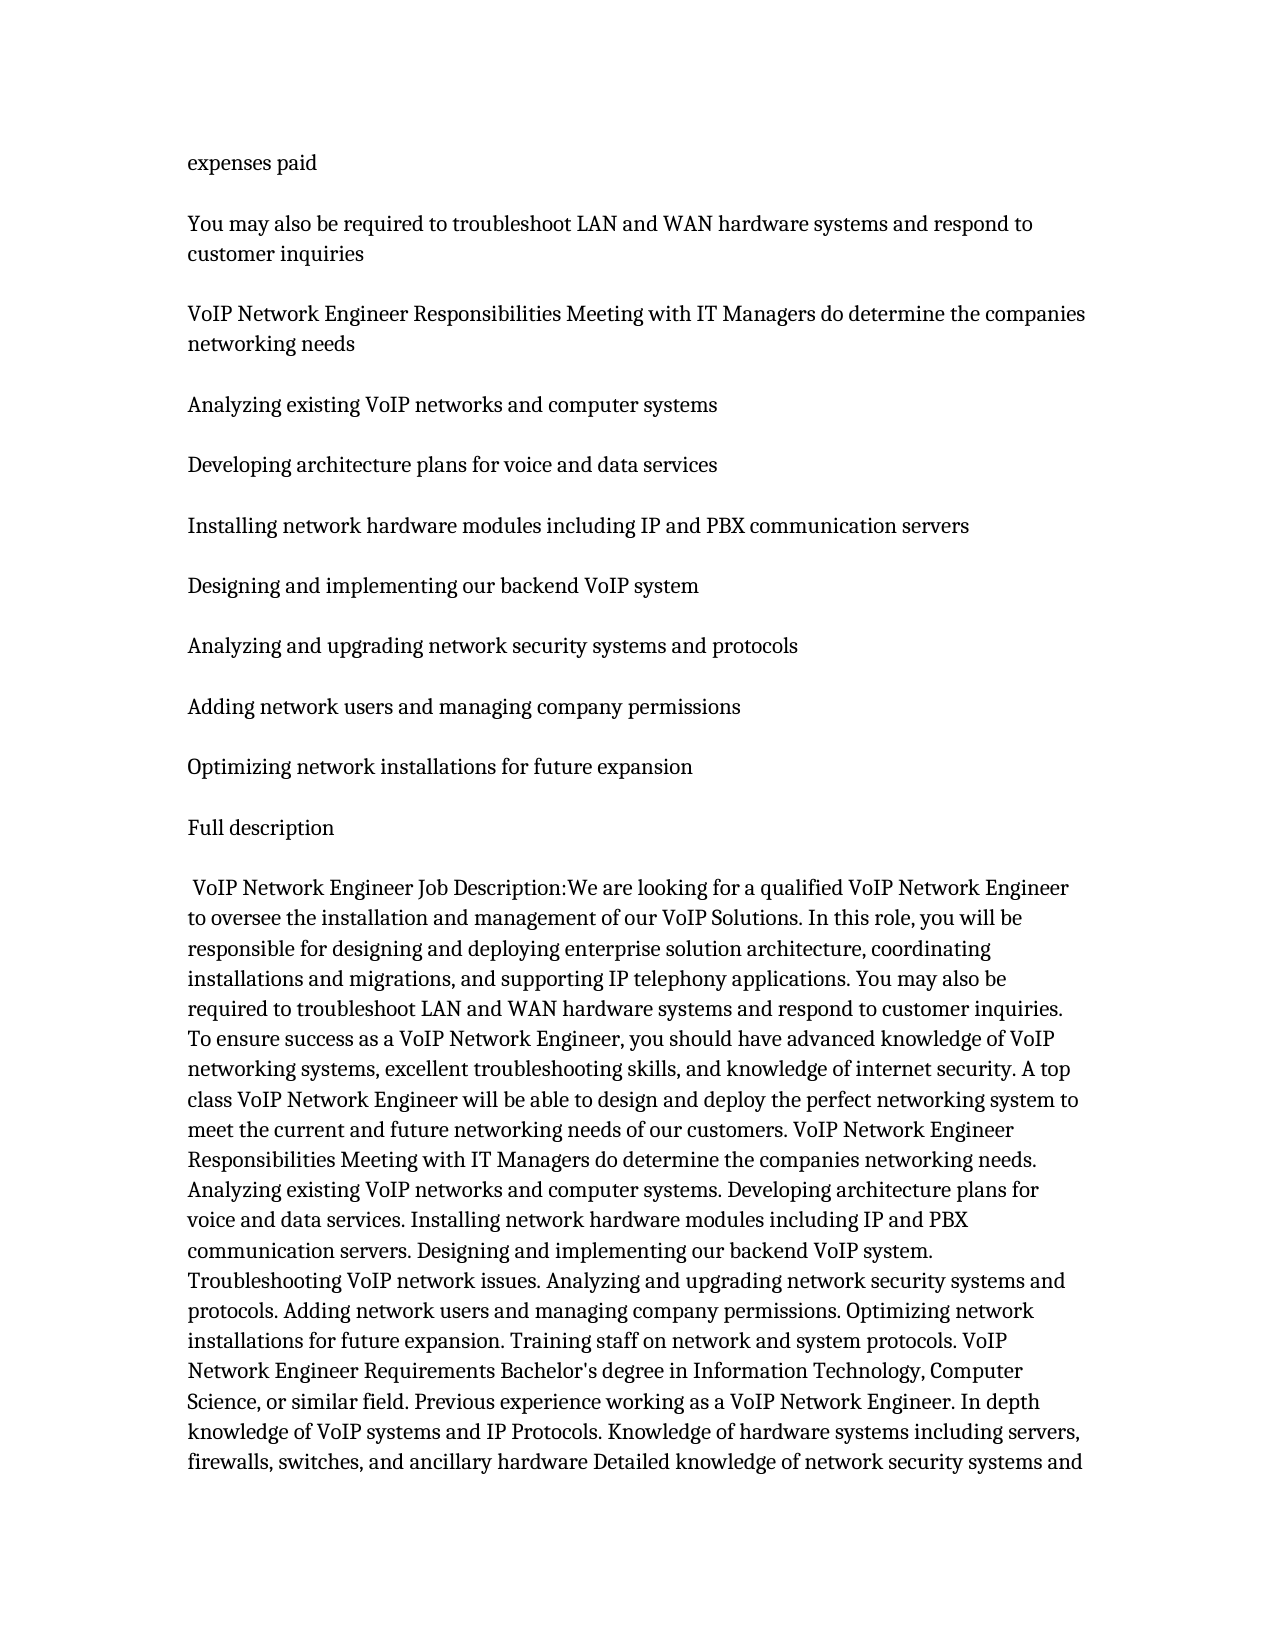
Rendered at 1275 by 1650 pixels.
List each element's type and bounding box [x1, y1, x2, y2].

text [187, 150, 1087, 1475]
